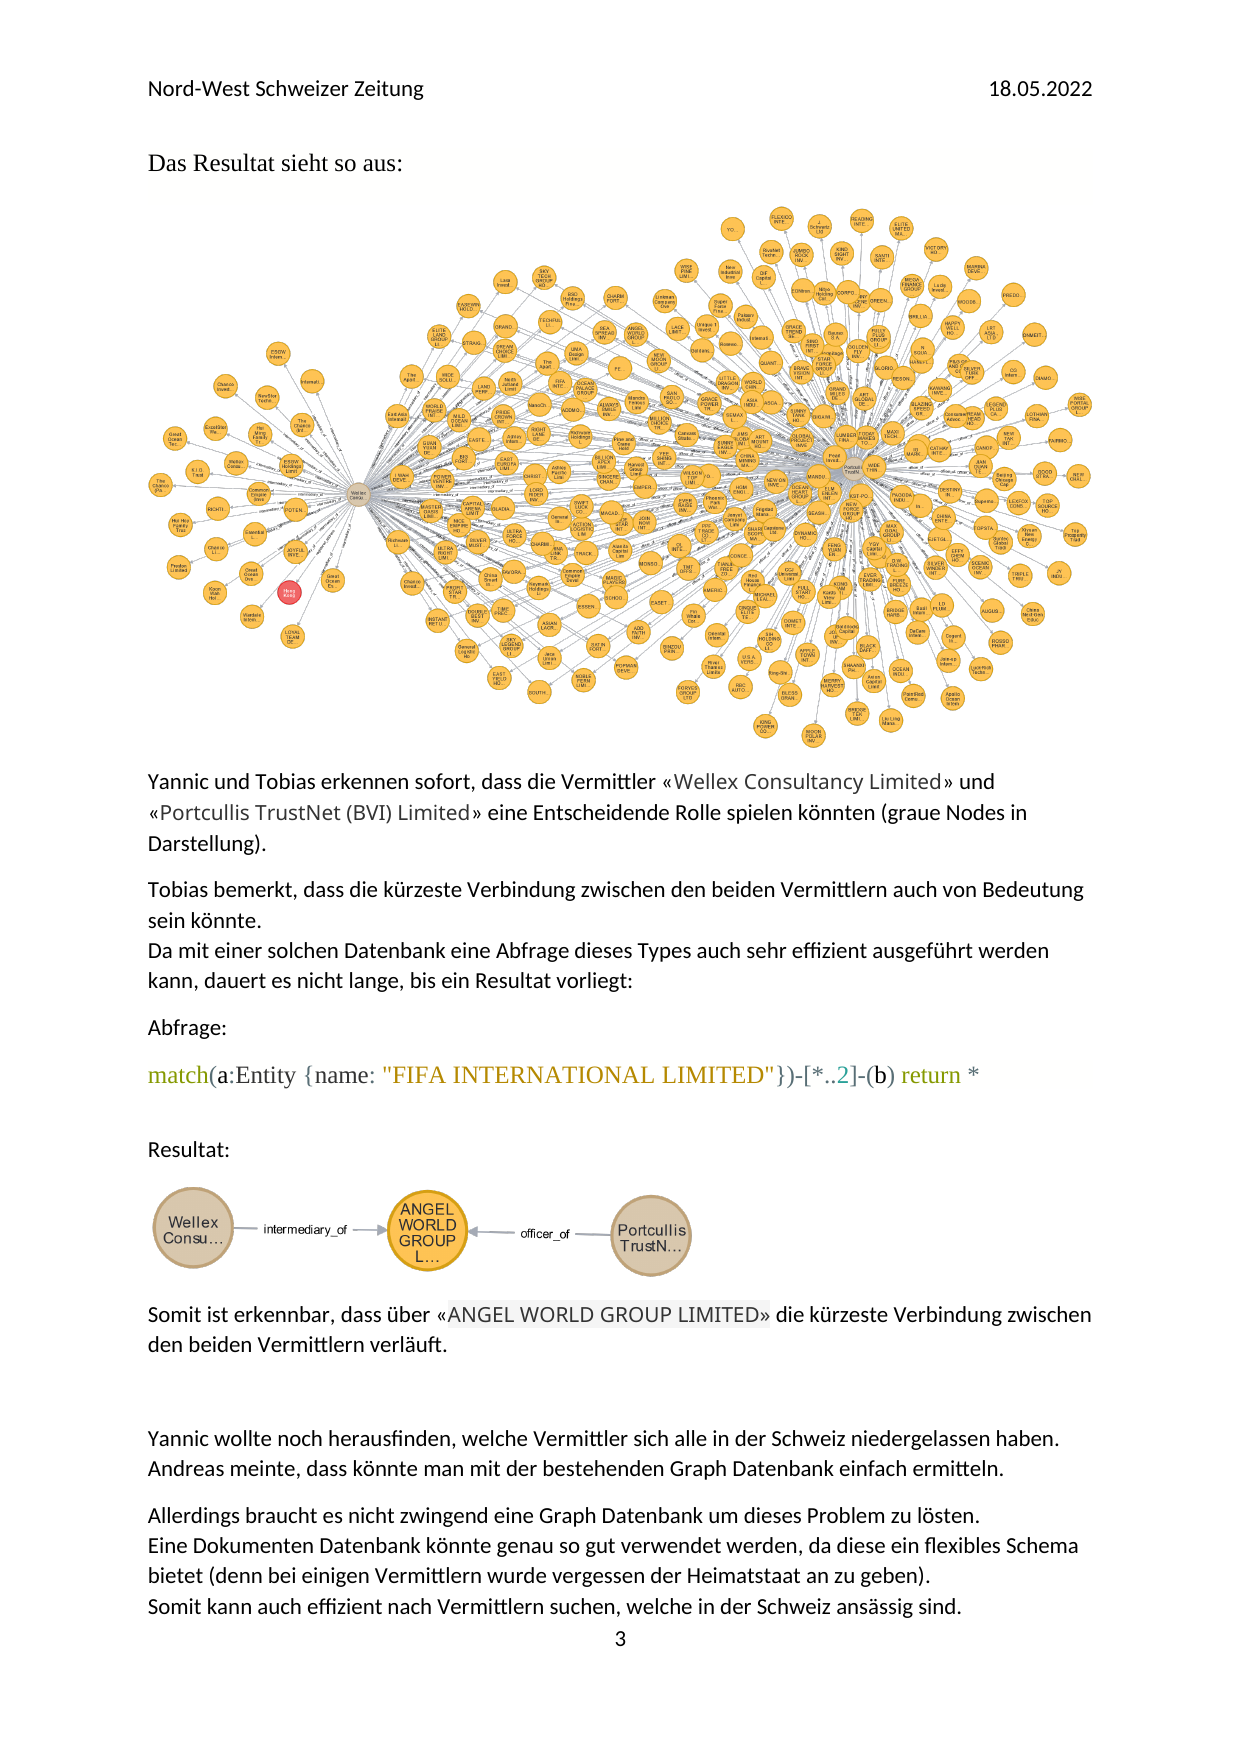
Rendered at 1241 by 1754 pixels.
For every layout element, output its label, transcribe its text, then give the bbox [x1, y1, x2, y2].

text Tobias bemerkt, dass die kürzeste Verbindung zwischen den beiden Vermittlern auch von Bedeutung sein könnte. Da mit einer solchen Datenbank eine Abfrage dieses Types auch sehr effizient ausgeführt werden kann, dauert es nicht lange, bis ein Resultat vorliegt: [148, 876, 1093, 994]
text match(a:Entity {name: "FIFA INTERNATIONAL LIMITED"})-[*..2]-(b) return * [148, 1060, 1093, 1089]
picture [147, 1182, 697, 1281]
text Allerdings braucht es nicht zwingend eine Graph Datenbank um dieses Problem zu lösten. Eine Dokumenten Datenbank könnte genau so gut verwendet werden, da diese ein flexibles Schema bietet (denn bei einigen Vermittlern wurde vergessen der Heimatstaat an zu geben). Somit kann auch effizient nach Vermittlern suchen, welche in der Schweiz ansässig sind. [148, 1501, 1093, 1620]
text Yannic wollte noch herausfinden, welche Vermittler sich alle in der Schweiz niedergelassen haben. Andreas meinte, dass könnte man mit der bestehenden Graph Datenbank einfach ermitteln. [148, 1424, 1093, 1482]
text Resultat: [148, 1136, 1093, 1163]
text Abfrage: [148, 1013, 1093, 1041]
text Das Resultat sieht so aus: [148, 148, 1093, 176]
text Somit ist erkennbar, dass über «ANGEL WORLD GROUP LIMITED» die kürzeste Verbindung zwischen den beiden Vermittlern verläuft. [148, 1300, 1093, 1358]
text Yannic und Tobias erkennen sofort, dass die Vermittler «Wellex Consultancy Limited» und «Portcullis TrustNet (BVI) Limited» eine Entscheidende Rolle spielen könnten (graue Nodes in Darstellung). [148, 767, 1093, 857]
picture [147, 205, 1093, 749]
